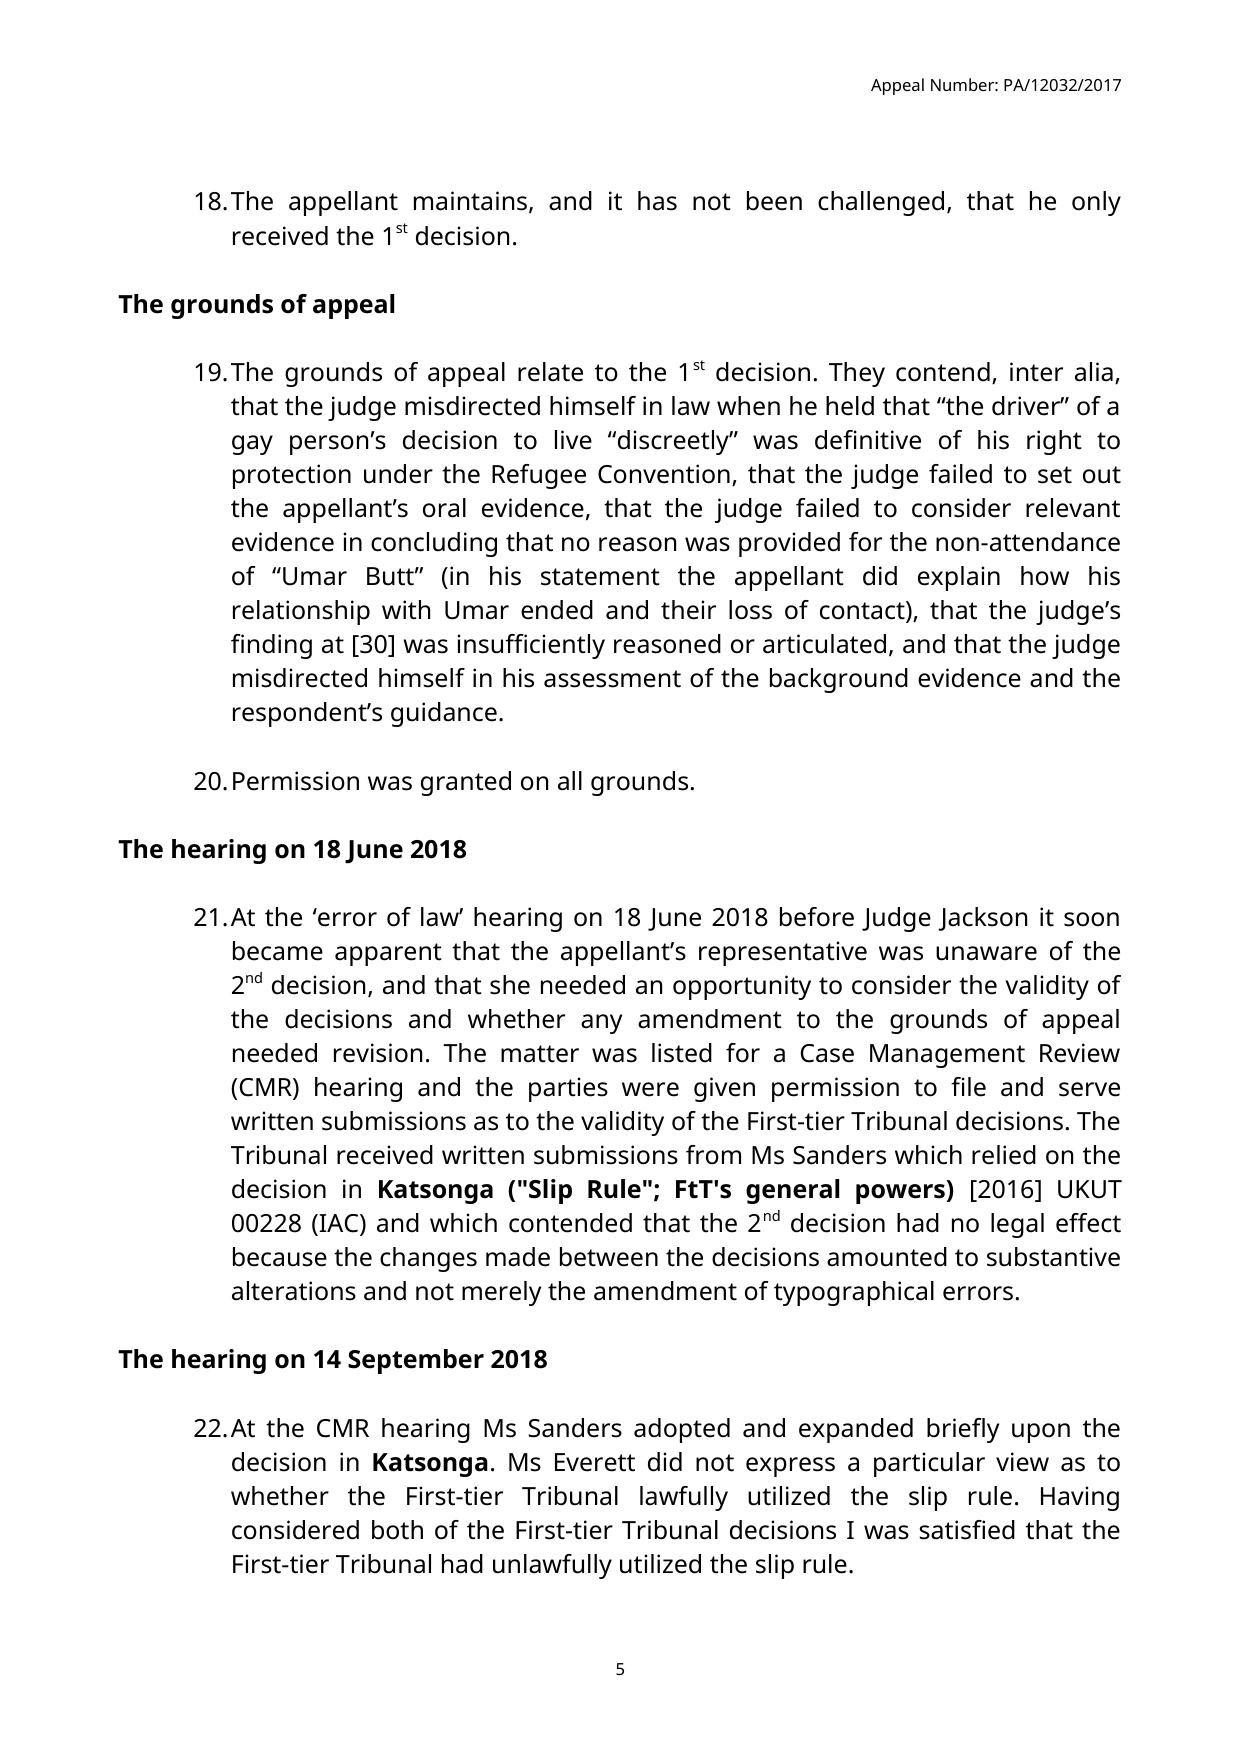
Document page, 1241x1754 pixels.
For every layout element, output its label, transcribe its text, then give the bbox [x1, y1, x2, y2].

list At the ‘error of law’ hearing on 18 June 2018 before Judge Jackson it soon became apparent that the appellant’s representative was unaware of the 2nd decision, and that she needed an opportunity to consider the validity of the decisions and whether any amendment to the grounds of appeal needed revision. The matter was listed for a Case Management Review (CMR) hearing and the parties were given permission to file and serve written submissions as to the validity of the First-tier Tribunal decisions. The Tribunal received written submissions from Ms Sanders which relied on the decision in Katsonga ("Slip Rule"; FtT's general powers) [2016] UKUT 00228 (IAC) and which contended that the 2nd decision had no legal effect because the changes made between the decisions amounted to substantive alterations and not merely the amendment of typographical errors. [193, 899, 1122, 1308]
list The hearing on 18 June 2018 [118, 831, 1122, 865]
text The grounds of appeal [118, 286, 1122, 320]
list Permission was granted on all grounds. [193, 763, 1122, 797]
text The hearing on 14 September 2018 [118, 1342, 1122, 1376]
list The grounds of appeal relate to the 1st decision. They contend, inter alia, that the judge misdirected himself in law when he held that “the driver” of a gay person’s decision to live “discreetly” was definitive of his right to protection under the Refugee Convention, that the judge failed to set out the appellant’s oral evidence, that the judge failed to consider relevant evidence in concluding that no reason was provided for the non-attendance of “Umar Butt” (in his statement the appellant did explain how his relationship with Umar ended and their loss of contact), that the judge’s finding at [30] was insufficiently reasoned or articulated, and that the judge misdirected himself in his assessment of the background evidence and the respondent’s guidance. [193, 354, 1122, 729]
list At the CMR hearing Ms Sanders adopted and expanded briefly upon the decision in Katsonga. Ms Everett did not express a particular view as to whether the First-tier Tribunal lawfully utilized the slip rule. Having considered both of the First-tier Tribunal decisions I was satisfied that the First-tier Tribunal had unlawfully utilized the slip rule. [193, 1410, 1122, 1581]
list The appellant maintains, and it has not been challenged, that he only received the 1st decision. [193, 184, 1122, 252]
